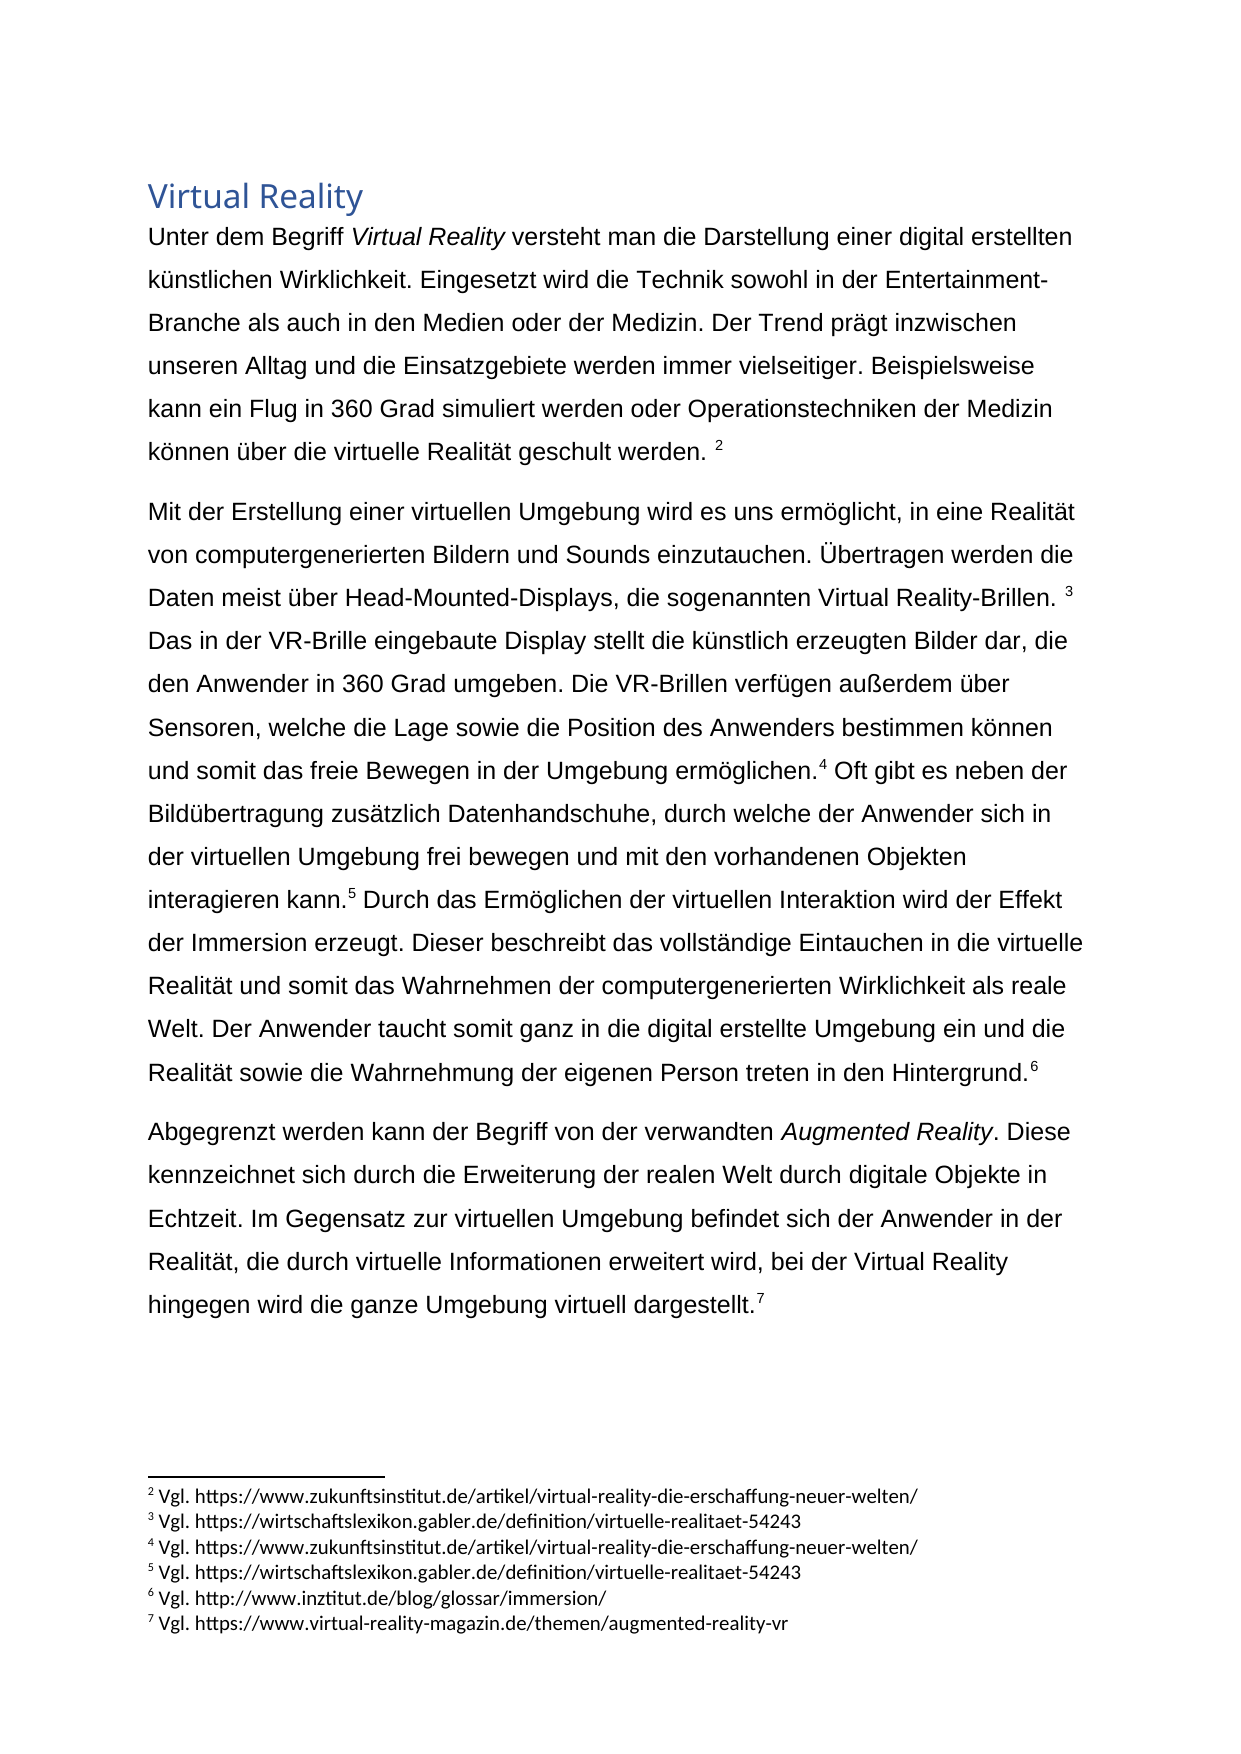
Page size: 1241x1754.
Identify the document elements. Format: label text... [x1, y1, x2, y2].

text Unter dem Begriff Virtual Reality versteht man die Darstellung einer digital erstellten künstlichen Wirklichkeit. Eingesetzt wird die Technik sowohl in der Entertainment-Branche als auch in den Medien oder der Medizin. Der Trend prägt inzwischen unseren Alltag und die Einsatzgebiete werden immer vielseitiger. Beispielsweise kann ein Flug in 360 Grad simuliert werden oder Operationstechniken der Medizin können über die virtuelle Realität geschult werden. [148, 222, 1093, 466]
text Abgegrenzt werden kann der Begriff von der verwandten Augmented Reality. Diese kennzeichnet sich durch die Erweiterung der realen Welt durch digitale Objekte in Echtzeit. Im Gegensatz zur virtuellen Umgebung befindet sich der Anwender in der Realität, die durch virtuelle Informationen erweitert wird, bei der Virtual Reality hingegen wird die ganze Umgebung virtuell dargestellt. [148, 1117, 1093, 1319]
subtitle Virtual Reality [148, 173, 1093, 218]
text Mit der Erstellung einer virtuellen Umgebung wird es uns ermöglicht, in eine Realität von computergenerierten Bildern und Sounds einzutauchen. Übertragen werden die Daten meist über Head-Mounted-Displays, die sogenannten Virtual Reality-Brillen. Das in der VR-Brille eingebaute Display stellt die künstlich erzeugten Bilder dar, die den Anwender in 360 Grad umgeben. Die VR-Brillen verfügen außerdem über Sensoren, welche die Lage sowie die Position des Anwenders bestimmen können und somit das freie Bewegen in der Umgebung ermöglichen. Oft gibt es neben der Bildübertragung zusätzlich Datenhandschuhe, durch welche der Anwender sich in der virtuellen Umgebung frei bewegen und mit den vorhandenen Objekten interagieren kann. Durch das Ermöglichen der virtuellen Interaktion wird der Effekt der Immersion erzeugt. Dieser beschreibt das vollständige Eintauchen in die virtuelle Realität und somit das Wahrnehmen der computergenerierten Wirklichkeit als reale Welt. Der Anwender taucht somit ganz in die digital erstellte Umgebung ein und die Realität sowie die Wahrnehmung der eigenen Person treten in den Hintergrund. [148, 497, 1093, 1086]
